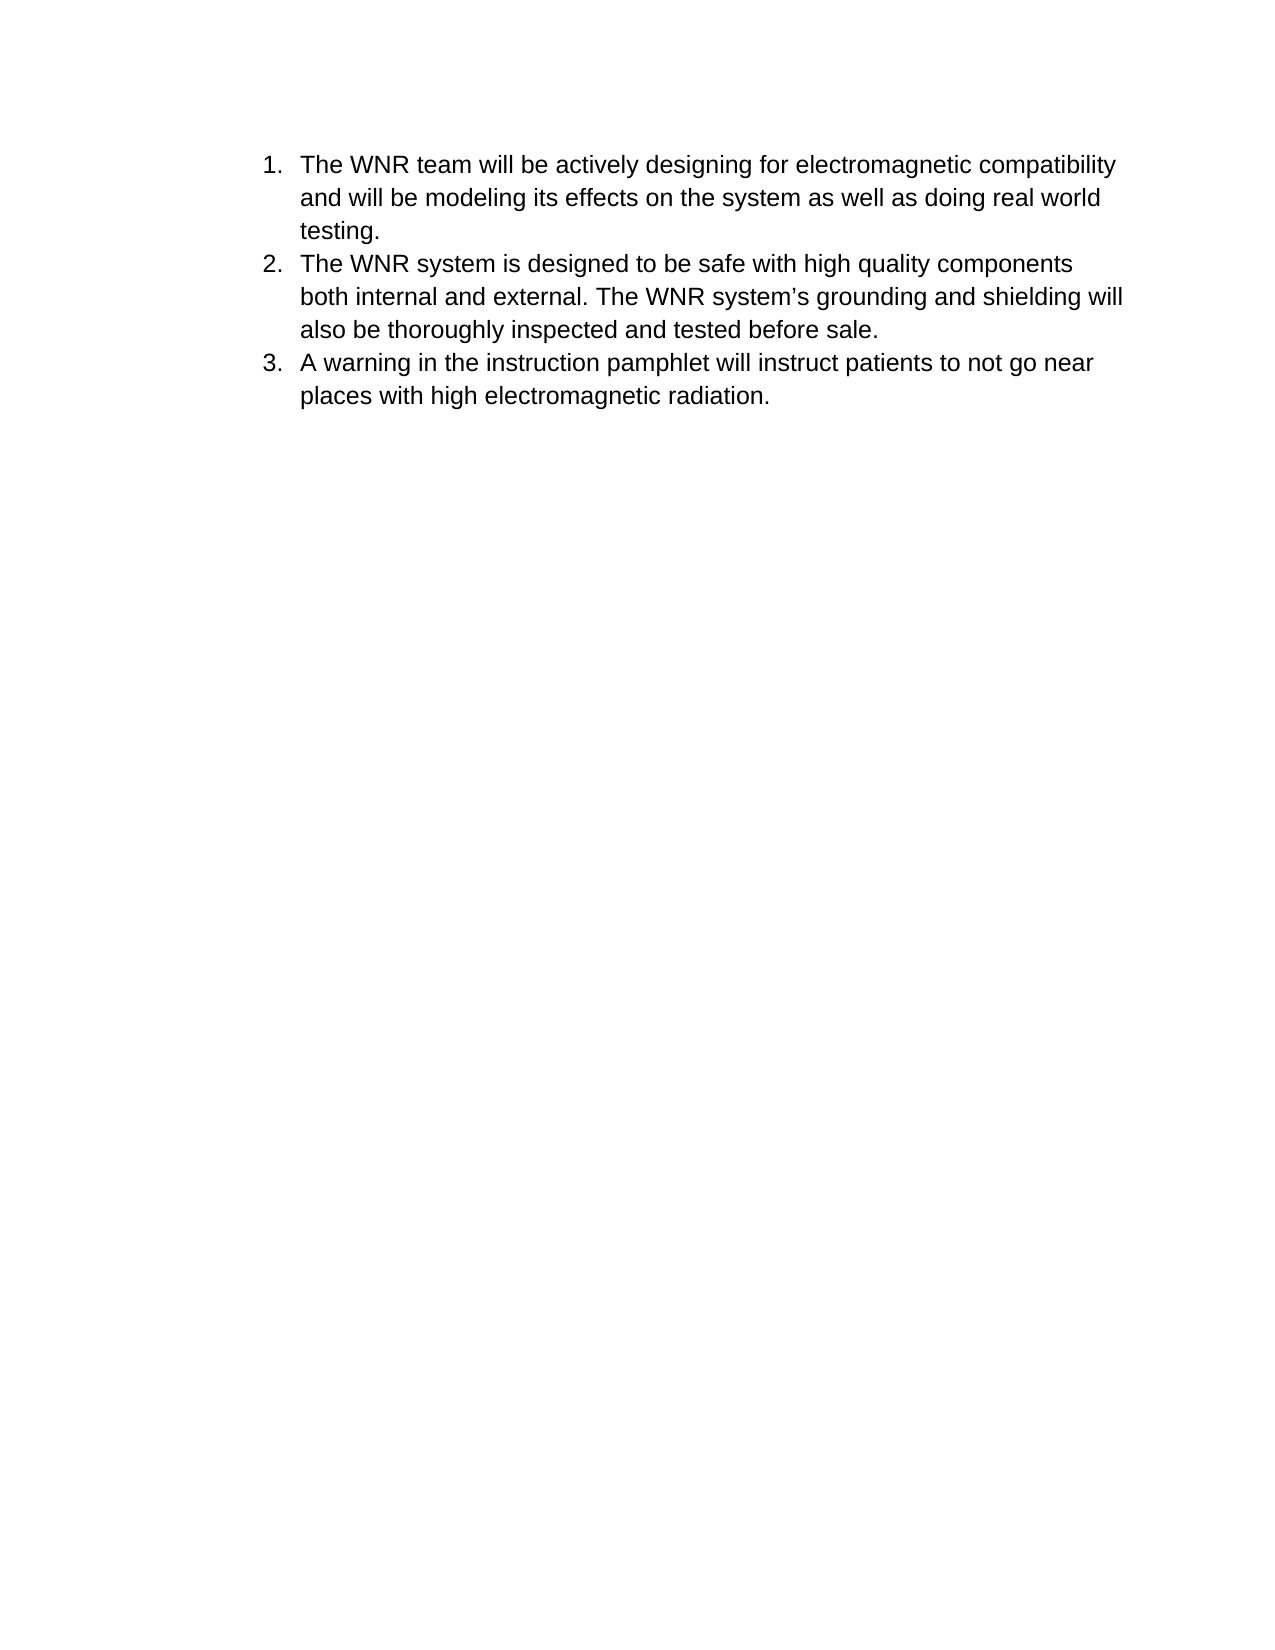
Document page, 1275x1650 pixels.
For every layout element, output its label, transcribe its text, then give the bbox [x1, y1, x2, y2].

list The WNR system is designed to be safe with high quality components both internal and external. The WNR system’s grounding and shielding will also be thoroughly inspected and tested before sale. [262, 249, 1125, 344]
list A warning in the instruction pamphlet will instruct patients to not go near places with high electromagnetic radiation. [262, 348, 1125, 410]
list The WNR team will be actively designing for electromagnetic compatibility and will be modeling its effects on the system as well as doing real world testing. [262, 150, 1125, 245]
